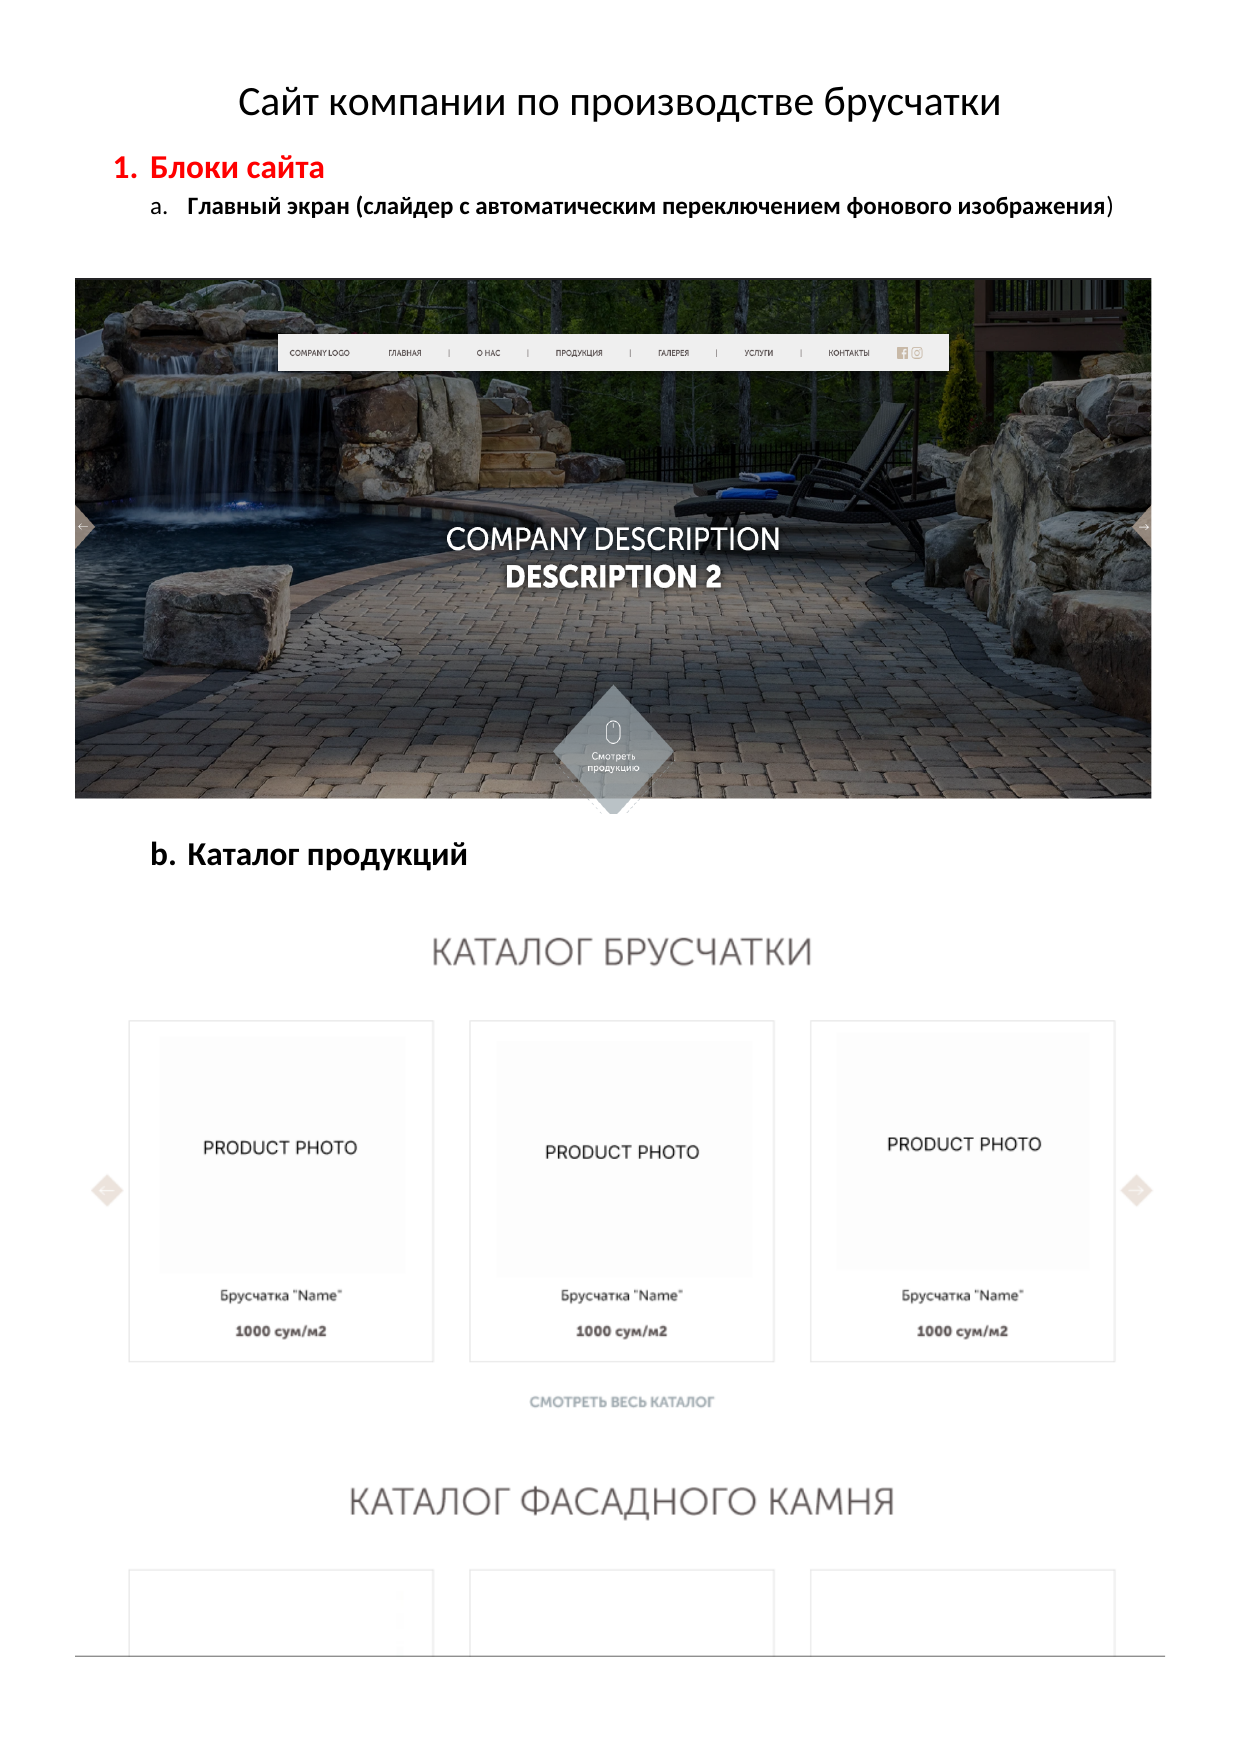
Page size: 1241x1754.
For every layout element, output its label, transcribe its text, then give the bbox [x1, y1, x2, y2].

picture [75, 278, 1152, 814]
list Главный экран (слайдер с автоматическим переключением фонового изображения) [150, 191, 1165, 221]
list Каталог продукций [150, 833, 1165, 873]
list Блоки сайта [112, 147, 1165, 187]
picture [75, 893, 1166, 1657]
text Сайт компании по производстве брусчатки [75, 75, 1165, 126]
